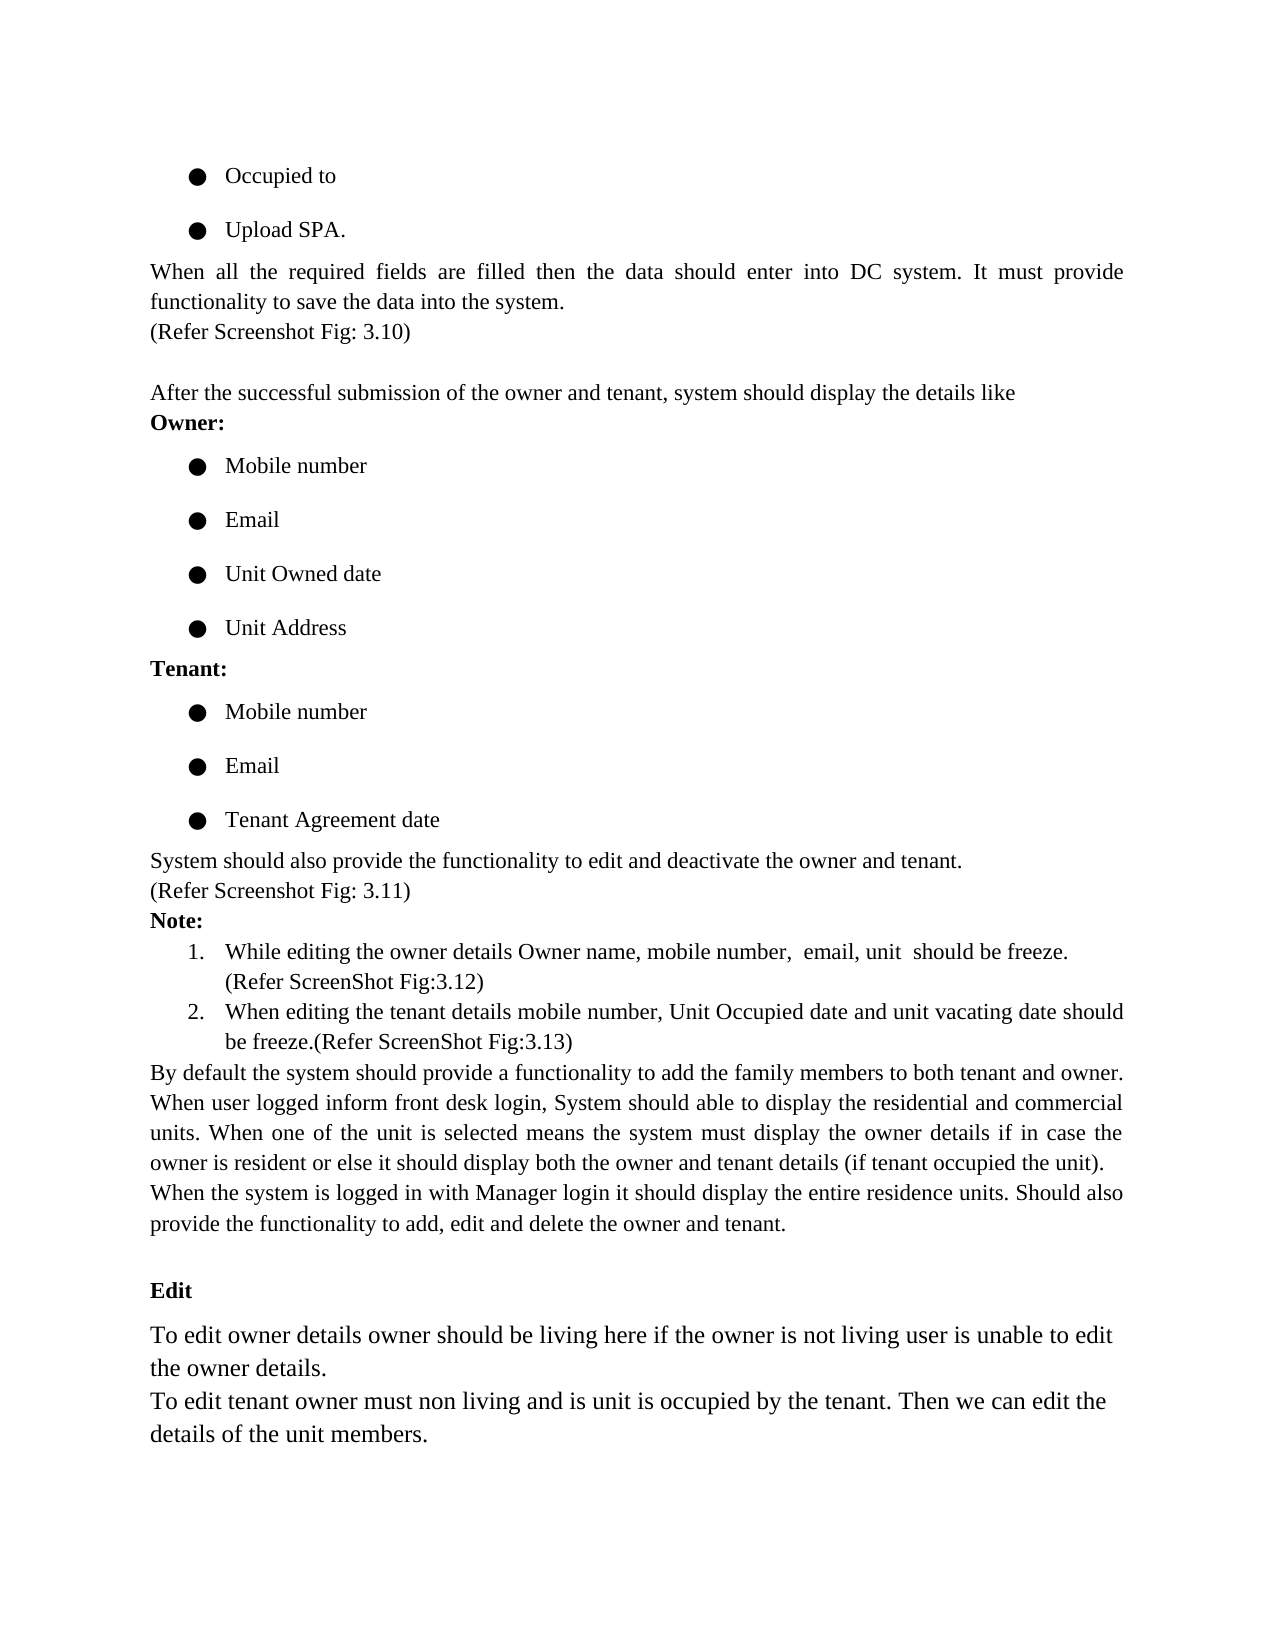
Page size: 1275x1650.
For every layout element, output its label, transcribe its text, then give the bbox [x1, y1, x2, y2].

list Unit Address [187, 601, 1125, 648]
text When all the required fields are filled then the data should enter into DC system. It must provide functionality to save the data into the system. [150, 258, 1125, 314]
text Owner: [150, 409, 1125, 435]
list Upload SPA. [187, 204, 1125, 251]
text Tenant: [150, 655, 1125, 681]
list Mobile number [187, 439, 1125, 486]
text After the successful submission of the owner and tenant, system should display the details like [150, 379, 1125, 405]
list Email [187, 493, 1125, 540]
text System should also provide the functionality to edit and deactivate the owner and tenant. [150, 847, 1125, 873]
text (Refer ScreenShot Fig:3.12) [225, 968, 1125, 994]
text By default the system should provide a functionality to add the family members to both tenant and owner. When user logged inform front desk login, System should able to display the residential and commercial units. When one of the unit is selected means the system must display the owner details if in case the owner is resident or else it should display both the owner and tenant details (if tenant occupied the unit). [150, 1058, 1125, 1176]
text Note: [150, 907, 1125, 934]
text To edit owner details owner should be living here if the owner is not living user is unable to edit the owner details. [150, 1320, 1125, 1382]
text (Refer Screenshot Fig: 3.11) [150, 877, 1125, 904]
text (Refer Screenshot Fig: 3.10) [150, 318, 1125, 345]
list When editing the tenant details mobile number, Unit Occupied date and unit vacating date should be freeze.(Refer ScreenShot Fig:3.13) [187, 998, 1125, 1055]
text When the system is logged in with Manager login it should display the entire residence units. Should also provide the functionality to add, edit and delete the owner and tenant. [150, 1179, 1125, 1236]
list Email [187, 739, 1125, 786]
list While editing the owner details Owner name, mobile number, email, unit should be freeze. [187, 938, 1125, 964]
list Tenant Agreement date [187, 793, 1125, 840]
list Mobile number [187, 685, 1125, 732]
text To edit tenant owner must non living and is unit is occupied by the tenant. Then we can edit the details of the unit members. [150, 1386, 1125, 1448]
list Unit Owned date [187, 547, 1125, 594]
subtitle Edit [150, 1277, 1125, 1304]
list Occupied to [187, 150, 1125, 197]
